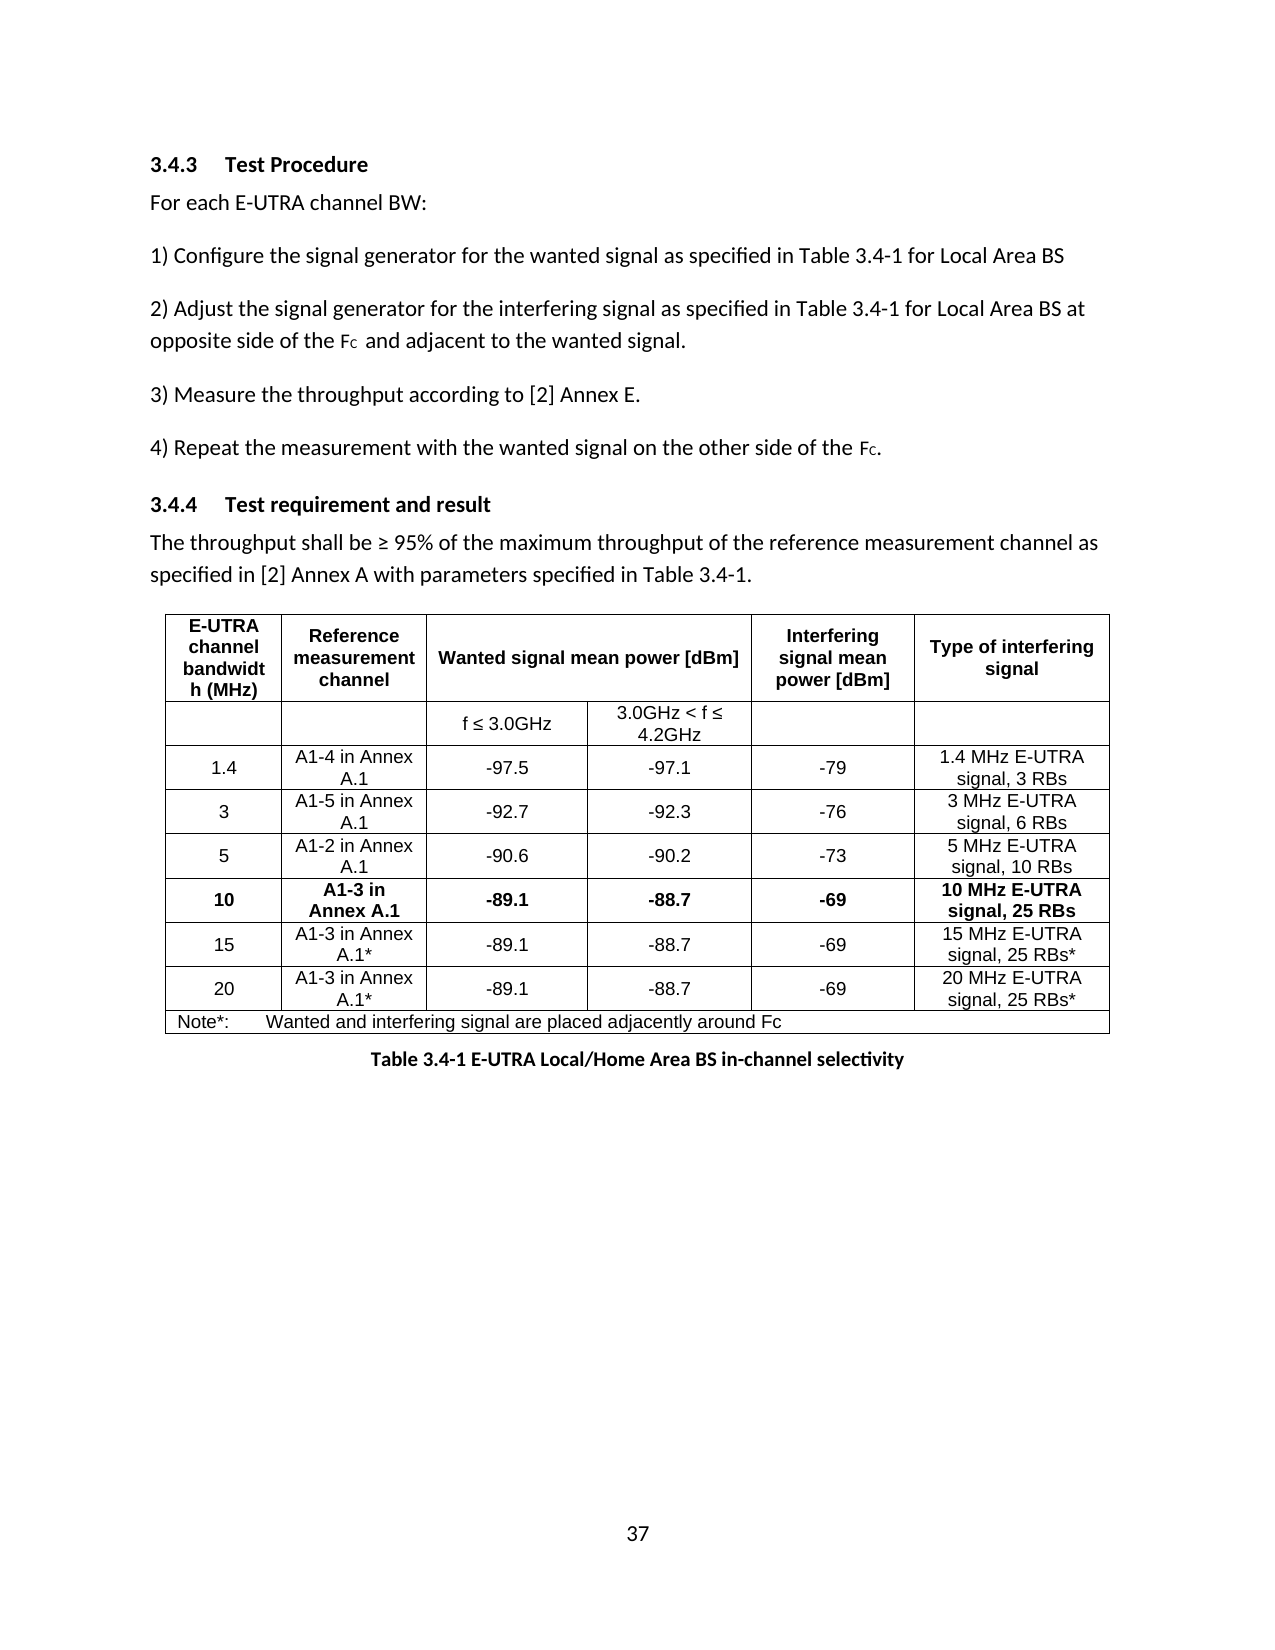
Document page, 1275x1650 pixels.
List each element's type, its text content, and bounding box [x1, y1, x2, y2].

table_cell [282, 702, 426, 745]
table_header Reference measurement channel [282, 615, 426, 701]
subtitle Test requirement and result [150, 490, 1125, 518]
table_cell A1-5 in Annex A.1 [282, 790, 426, 833]
table_cell 10 [166, 879, 281, 922]
table_cell [752, 702, 914, 745]
table_cell 20 MHz E-UTRA signal, 25 RBs* [915, 967, 1109, 1010]
text For each E-UTRA channel BW: [150, 188, 1125, 216]
text 1) Configure the signal generator for the wanted signal as specified in Table 3.4-1 for Local Area BS [150, 241, 1125, 269]
table_cell 3 MHz E-UTRA signal, 6 RBs [915, 790, 1109, 833]
table_cell 5 MHz E-UTRA signal, 10 RBs [915, 834, 1109, 877]
table_cell -88.7 [588, 923, 751, 966]
table_cell -69 [752, 923, 914, 966]
table_cell -97.5 [427, 746, 587, 789]
table_cell -89.1 [427, 879, 587, 922]
table_cell -92.7 [427, 790, 587, 833]
table_cell 3 [166, 790, 281, 833]
table_cell -79 [752, 746, 914, 789]
table_cell A1-3 in Annex A.1* [282, 967, 426, 1010]
table_cell -88.7 [588, 967, 751, 1010]
table_cell A1-2 in Annex A.1 [282, 834, 426, 877]
text The throughput shall be ≥ 95% of the maximum throughput of the reference measurement channel as specified in [2] Annex A with parameters specified in Table 3.4-1. [150, 528, 1125, 588]
text 3) Measure the throughput according to [2] Annex E. [150, 380, 1125, 408]
table_cell A1-3 in Annex A.1 [282, 879, 426, 922]
table_cell f ≤ 3.0GHz [427, 702, 587, 745]
table_header Type of interfering signal [915, 615, 1109, 701]
table_header E-UTRA channel bandwidth (MHz) [166, 615, 281, 701]
table_cell -76 [752, 790, 914, 833]
table_cell -97.1 [588, 746, 751, 789]
table_cell -89.1 [427, 967, 587, 1010]
table_cell [166, 702, 281, 745]
table_cell 1.4 MHz E-UTRA signal, 3 RBs [915, 746, 1109, 789]
table_cell 10 MHz E-UTRA signal, 25 RBs [915, 879, 1109, 922]
table_cell [915, 702, 1109, 745]
text 2) Adjust the signal generator for the interfering signal as specified in Table 3.4-1 for Local Area BS at opposite side of the FC and adjacent to the wanted signal. [150, 294, 1125, 355]
table_cell 15 [166, 923, 281, 966]
table_cell 5 [166, 834, 281, 877]
table_cell 3.0GHz < f ≤ 4.2GHz [588, 702, 751, 745]
table_cell -92.3 [588, 790, 751, 833]
table_cell Note*: Wanted and interfering signal are placed adjacently around Fc [166, 1011, 1109, 1033]
table_cell A1-4 in Annex A.1 [282, 746, 426, 789]
table_cell A1-3 in Annex A.1* [282, 923, 426, 966]
table_cell -69 [752, 879, 914, 922]
table_cell -90.2 [588, 834, 751, 877]
table_cell 15 MHz E-UTRA signal, 25 RBs* [915, 923, 1109, 966]
subtitle Test Procedure [150, 150, 1125, 178]
table_header Interfering signal mean power [dBm] [752, 615, 914, 701]
table_cell 20 [166, 967, 281, 1010]
table_cell -89.1 [427, 923, 587, 966]
table_cell -69 [752, 967, 914, 1010]
table_cell 1.4 [166, 746, 281, 789]
table_cell -73 [752, 834, 914, 877]
text 4) Repeat the measurement with the wanted signal on the other side of the FC. [150, 433, 1125, 461]
text Table 3.4-1 E-UTRA Local/Home Area BS in-channel selectivity [150, 1046, 1125, 1072]
table_header Wanted signal mean power [dBm] [427, 615, 751, 701]
table_cell -90.6 [427, 834, 587, 877]
table_cell -88.7 [588, 879, 751, 922]
